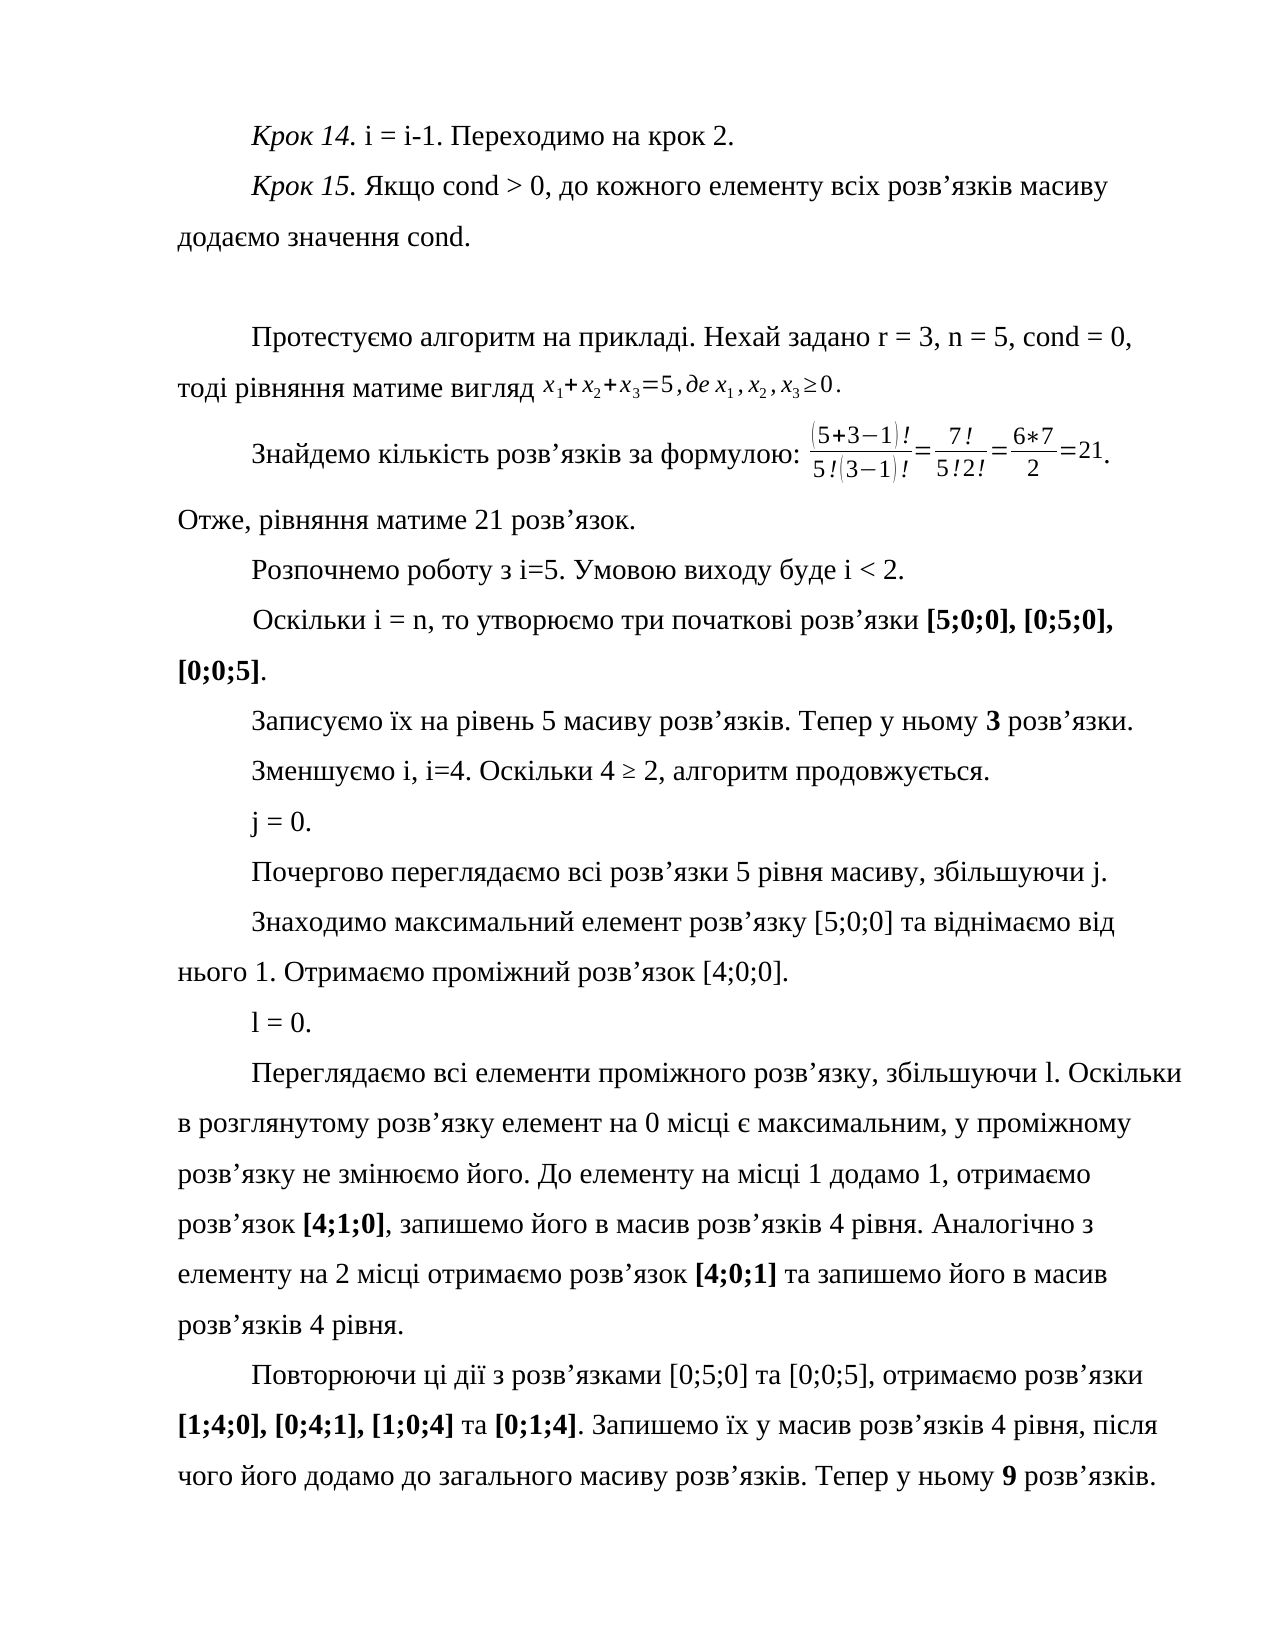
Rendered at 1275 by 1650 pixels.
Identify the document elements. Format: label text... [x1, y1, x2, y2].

list Крок 14. i = i-1. Переходимо на крок 2. [177, 118, 1186, 152]
list Знайдемо кількість розв’язків за формулою: . Отже, рівняння матиме 21 розв’язок. [177, 420, 1186, 535]
list j = 0. [177, 804, 1186, 837]
list Знаходимо максимальний елемент розв’язку [5;0;0] та віднімаємо від нього 1. Отримаємо проміжний розв’язок [4;0;0]. [177, 904, 1186, 988]
list Протестуємо алгоритм на прикладі. Нехай задано r = 3, n = 5, cond = 0, тоді рівняння матиме вигляд [177, 319, 1186, 403]
list l = 0. [177, 1005, 1186, 1038]
list Розпочнемо роботу з i=5. Умовою виходу буде i < 2. [177, 552, 1186, 586]
list Почергово переглядаємо всі розв’язки 5 рівня масиву, збільшуючи j. [177, 854, 1186, 887]
list Записуємо їх на рівень 5 масиву розв’язків. Тепер у ньому 3 розв’язки. [177, 703, 1186, 737]
list Оскільки i = n, то утворюємо три початкові розв’язки [5;0;0], [0;5;0], [0;0;5]. [177, 602, 1186, 686]
list Повторюючи ці дії з розв’язками [0;5;0] та [0;0;5], отримаємо розв’язки [1;4;0], [0;4;1], [1;0;4] та [0;1;4]. Запишемо їх у масив розв’язків 4 рівня, після чого його додамо до загального масиву розв’язків. Тепер у ньому 9 розв’язків. [177, 1357, 1186, 1491]
list Зменшуємо i, i=4. Оскільки 4 2, алгоритм продовжується. [177, 753, 1186, 787]
list Крок 15. Якщо cond > 0, до кожного елементу всіх розв’язків масиву додаємо значення cond. [177, 168, 1186, 252]
list Переглядаємо всі елементи проміжного розв’язку, збільшуючи l. Оскільки в розглянутому розв’язку елемент на 0 місці є максимальним, у проміжному розв’язку не змінюємо його. До елементу на місці 1 додамо 1, отримаємо розв’язок [4;1;0], запишемо його в масив розв’язків 4 рівня. Аналогічно з елементу на 2 місці отримаємо розв’язок [4;0;1] та запишемо його в масив розв’язків 4 рівня. [177, 1055, 1186, 1340]
